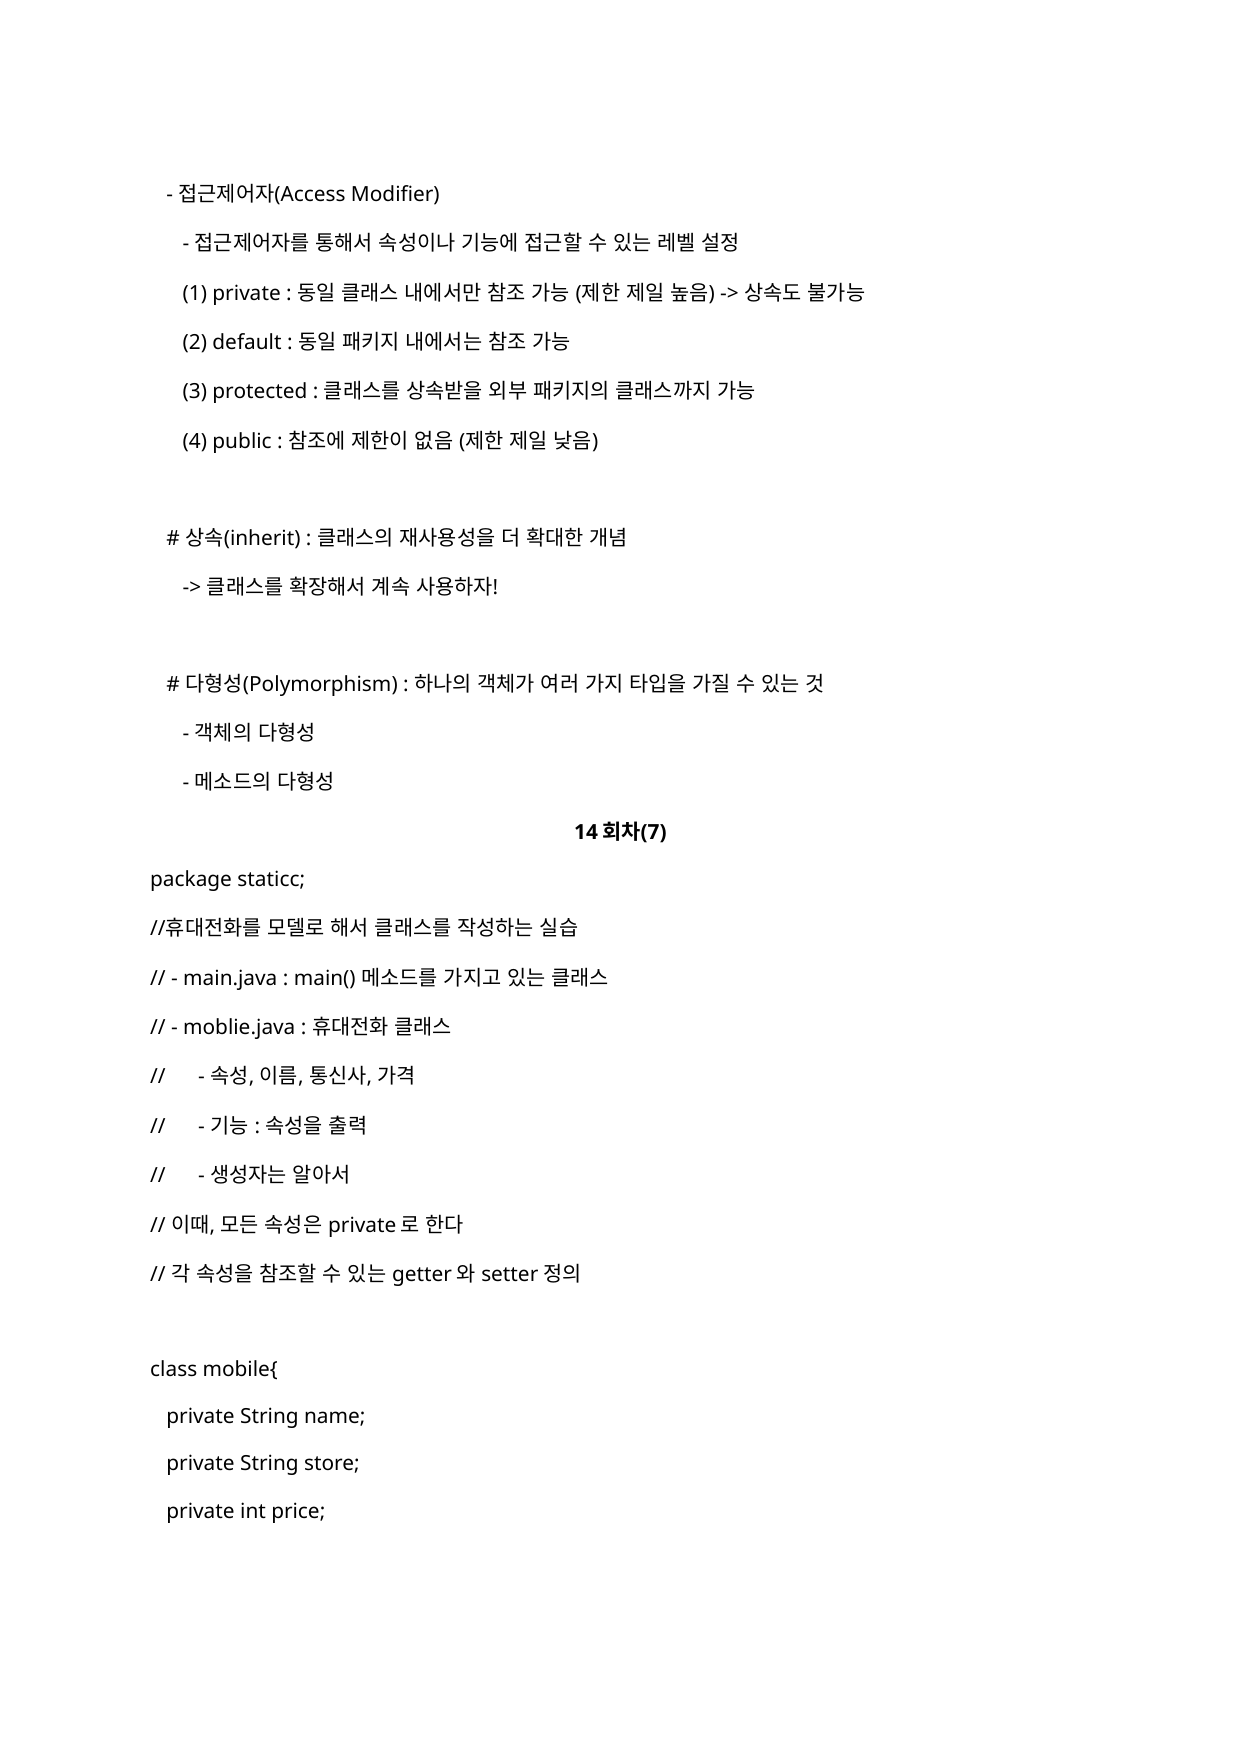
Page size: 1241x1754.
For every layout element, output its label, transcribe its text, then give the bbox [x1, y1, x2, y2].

text 14회차(7) [150, 815, 1090, 845]
text (1) private : 동일 클래스 내에서만 참조 가능 (제한 제일 높음) -> 상속도 불가능 [150, 276, 1090, 306]
text # 다형성(Polymorphism) : 하나의 객체가 여러 가지 타입을 가질 수 있는 것 [150, 667, 1090, 697]
text // 각 속성을 참조할 수 있는 getter와 setter 정의 [150, 1257, 1090, 1287]
text private String store; [150, 1448, 1090, 1477]
text // - 생성자는 알아서 [150, 1158, 1090, 1189]
text -> 클래스를 확장해서 계속 사용하자! [150, 570, 1090, 600]
text (4) public : 참조에 제한이 없음 (제한 제일 낮음) [150, 424, 1090, 454]
text - 접근제어자(Access Modifier) [150, 177, 1090, 207]
text // - 기능 : 속성을 출력 [150, 1109, 1090, 1139]
text # 상속(inherit) : 클래스의 재사용성을 더 확대한 개념 [150, 521, 1090, 551]
text //휴대전화를 모델로 해서 클래스를 작성하는 실습 [150, 912, 1090, 942]
text - 메소드의 다형성 [150, 766, 1090, 796]
text // - main.java : main() 메소드를 가지고 있는 클래스 [150, 961, 1090, 991]
text private String name; [150, 1401, 1090, 1429]
text - 접근제어자를 통해서 속성이나 기능에 접근할 수 있는 레벨 설정 [150, 227, 1090, 257]
text - 객체의 다형성 [150, 716, 1090, 746]
text package staticc; [150, 864, 1090, 893]
text // 이때, 모든 속성은 private로 한다 [150, 1208, 1090, 1238]
text // - moblie.java : 휴대전화 클래스 [150, 1010, 1090, 1041]
text // - 속성, 이름, 통신사, 가격 [150, 1060, 1090, 1090]
text (2) default : 동일 패키지 내에서는 참조 가능 [150, 325, 1090, 356]
text class mobile{ [150, 1354, 1090, 1382]
text private int price; [150, 1496, 1090, 1524]
text (3) protected : 클래스를 상속받을 외부 패키지의 클래스까지 가능 [150, 375, 1090, 405]
